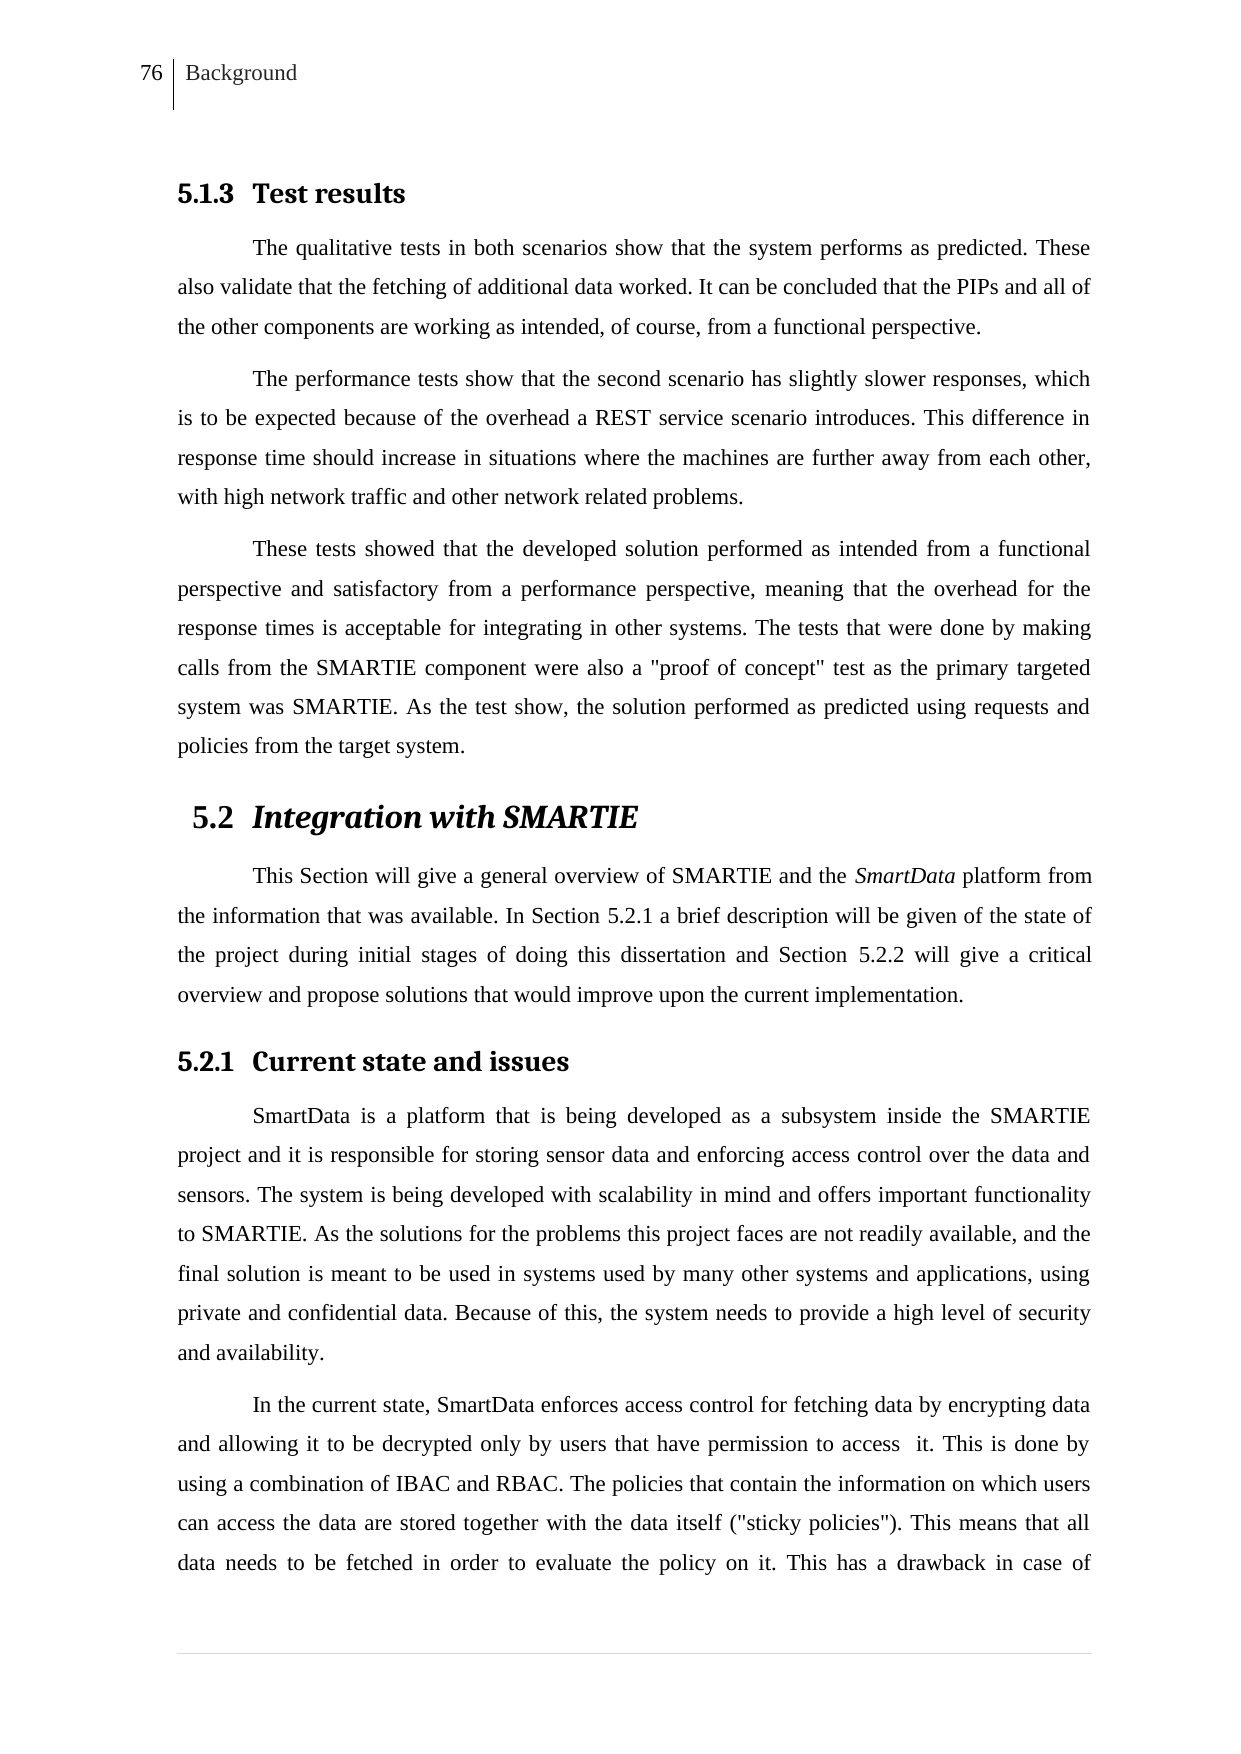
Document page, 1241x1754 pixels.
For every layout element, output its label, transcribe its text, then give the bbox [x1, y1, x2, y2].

text The performance tests show that the second scenario has slightly slower responses, which is to be expected because of the overhead a REST service scenario introduces. This difference in response time should increase in situations where the machines are further away from each other, with high network traffic and other network related problems. [177, 365, 1092, 509]
subtitle Test results [177, 177, 1092, 211]
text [177, 1391, 1092, 1575]
subtitle Integration with SMARTIE [192, 797, 1092, 836]
text These tests showed that the developed solution performed as intended from a functional perspective and satisfactory from a performance perspective, meaning that the overhead for the response times is acceptable for integrating in other systems. The tests that were done by making calls from the SMARTIE component were also a "proof of concept" test as the primary targeted system was SMARTIE. As the test show, the solution performed as predicted using requests and policies from the target system. [177, 535, 1092, 759]
text This Section will give a general overview of SMARTIE and the SmartData platform from the information that was available. In Section 5.2.1 a brief description will be given of the state of the project during initial stages of doing this dissertation and Section 5.2.2 will give a critical overview and propose solutions that would improve upon the current implementation. [177, 862, 1092, 1007]
text The qualitative tests in both scenarios show that the system performs as predicted. These also validate that the fetching of additional data worked. It can be concluded that the PIPs and all of the other components are working as intended, of course, from a functional perspective. [177, 234, 1092, 339]
text SmartData is a platform that is being developed as a subsystem inside the SMARTIE project and it is responsible for storing sensor data and enforcing access control over the data and sensors. The system is being developed with scalability in mind and offers important functionality to SMARTIE. As the solutions for the problems this project faces are not readily available, and the final solution is meant to be used in systems used by many other systems and applications, using private and confidential data. Because of this, the system needs to provide a high level of security and availability. [177, 1102, 1092, 1365]
subtitle Current state and issues [177, 1045, 1092, 1079]
